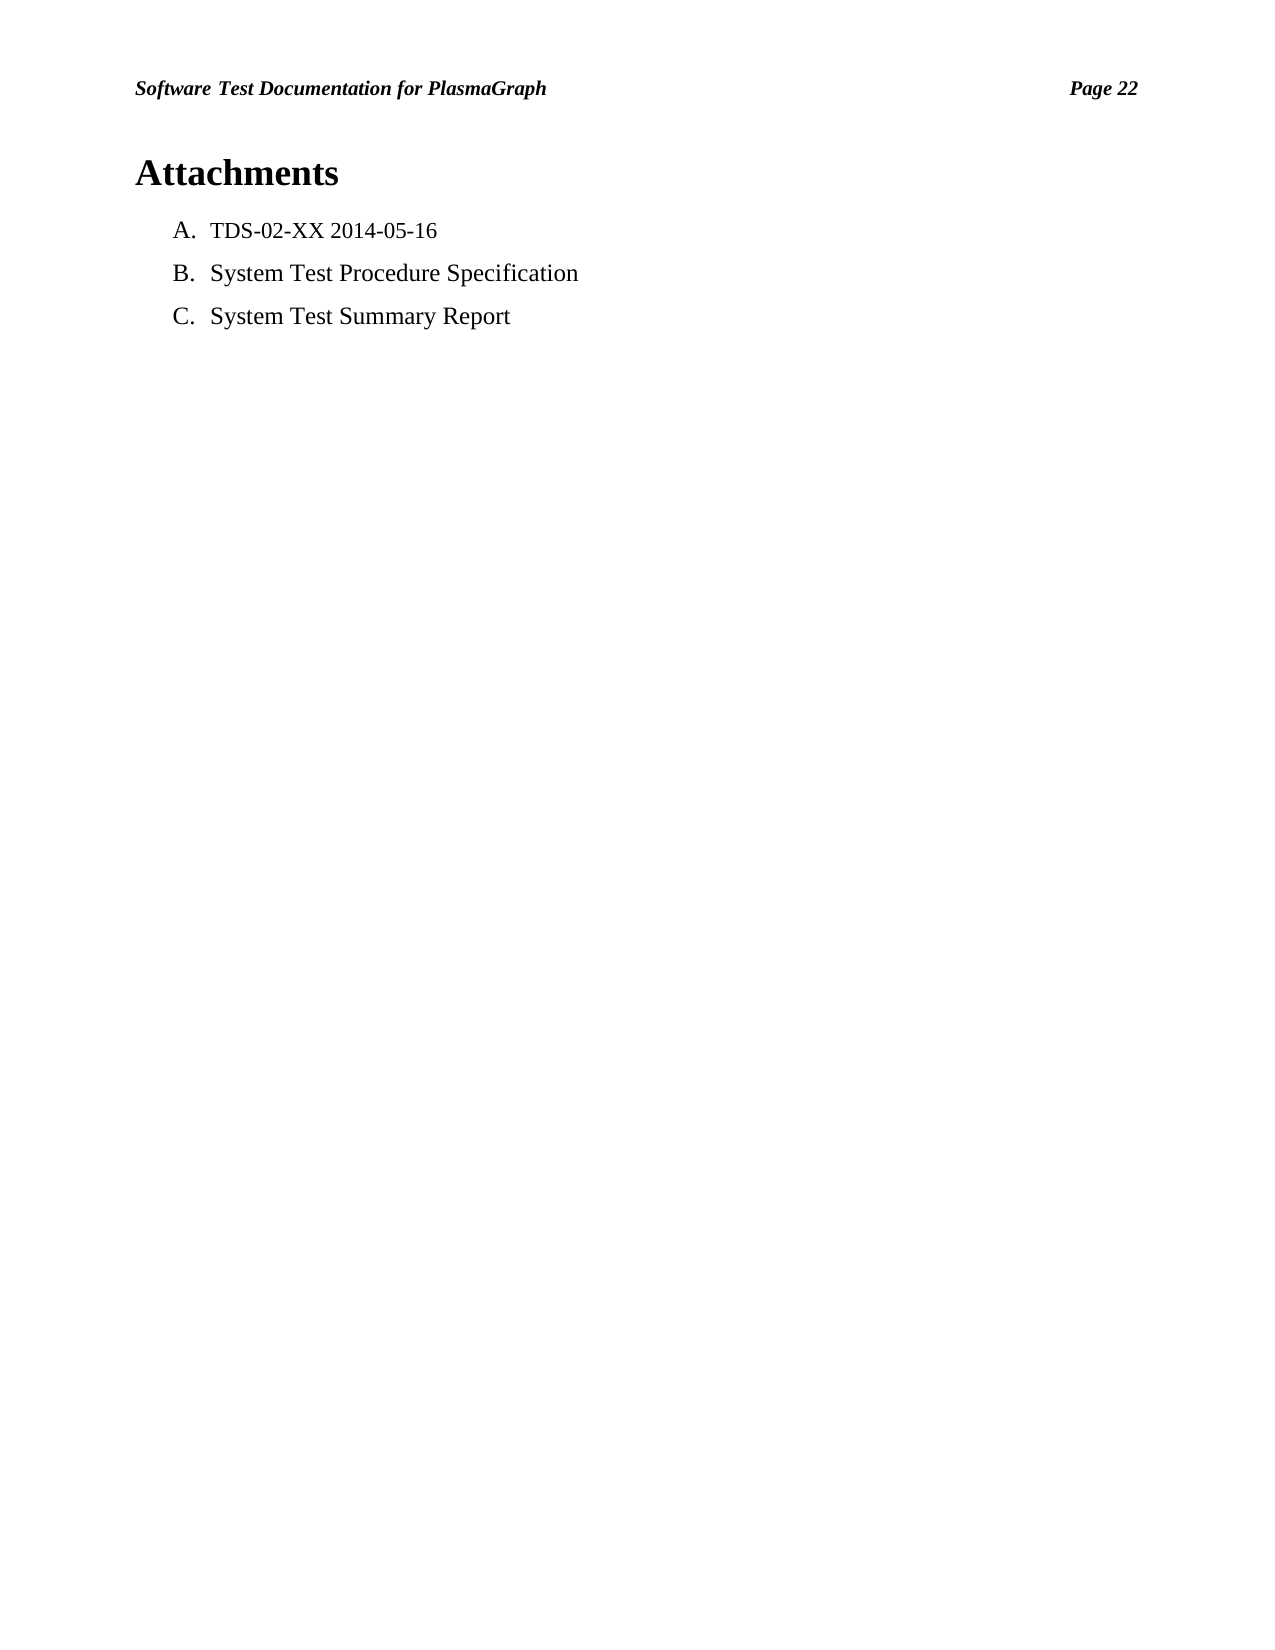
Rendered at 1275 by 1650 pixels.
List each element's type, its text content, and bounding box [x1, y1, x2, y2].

list TDS-02-XX 2014-05-16 [172, 215, 1140, 243]
list System Test Summary Report [172, 301, 1140, 330]
text Attachments [135, 150, 1140, 193]
list System Test Procedure Specification [172, 258, 1140, 287]
